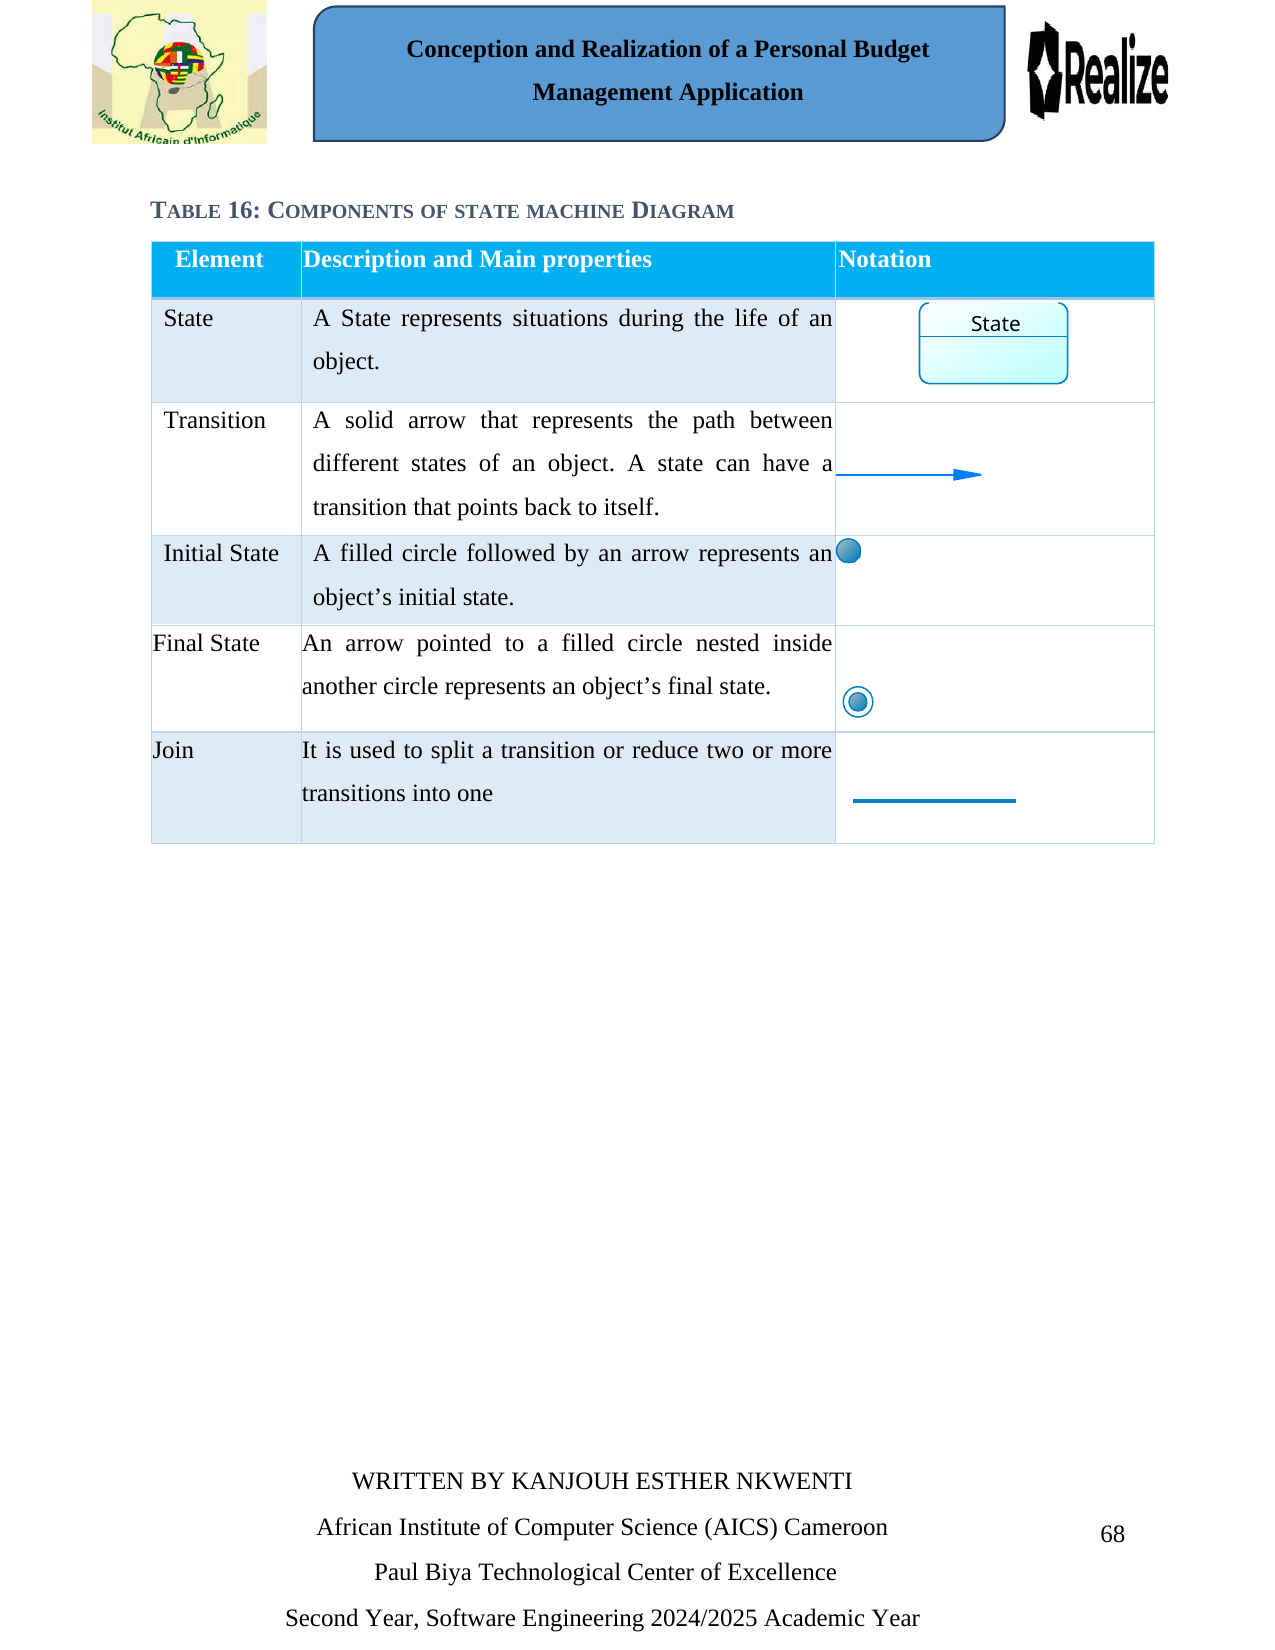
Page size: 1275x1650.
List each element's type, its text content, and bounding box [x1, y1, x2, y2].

picture [92, 0, 267, 144]
table_cell Initial State [152, 536, 301, 624]
table_cell [836, 403, 1154, 535]
table_header Element [152, 242, 301, 297]
picture [921, 338, 1066, 382]
table_cell It is used to split a transition or reduce two or more transitions into one [302, 733, 835, 843]
picture [1027, 21, 1169, 121]
table_cell [836, 626, 1154, 731]
table_cell [836, 733, 1154, 843]
table_header Description and Main properties [302, 242, 835, 297]
table_cell Final State [152, 626, 301, 731]
table_header Notation [836, 242, 1154, 297]
table_cell A filled circle followed by an arrow represents an object’s initial state. [302, 536, 835, 624]
picture [918, 302, 924, 309]
table_cell Join [152, 733, 301, 843]
table_cell A State represents situations during the life of an object. [302, 300, 835, 402]
table_cell A solid arrow that represents the path between different states of an object. A state can have a transition that points back to itself. [302, 403, 835, 535]
picture [835, 538, 842, 547]
table_cell [836, 536, 1154, 624]
picture [835, 554, 841, 563]
picture [851, 695, 865, 709]
table_cell Transition [152, 403, 301, 535]
text Table 16: Components of state machine Diagram [150, 195, 1125, 224]
picture [921, 302, 1066, 335]
table_cell State [152, 300, 301, 402]
table_cell An arrow pointed to a filled circle nested inside another circle represents an object’s final state. [302, 626, 835, 731]
table_cell [836, 300, 1154, 402]
picture [838, 540, 859, 561]
